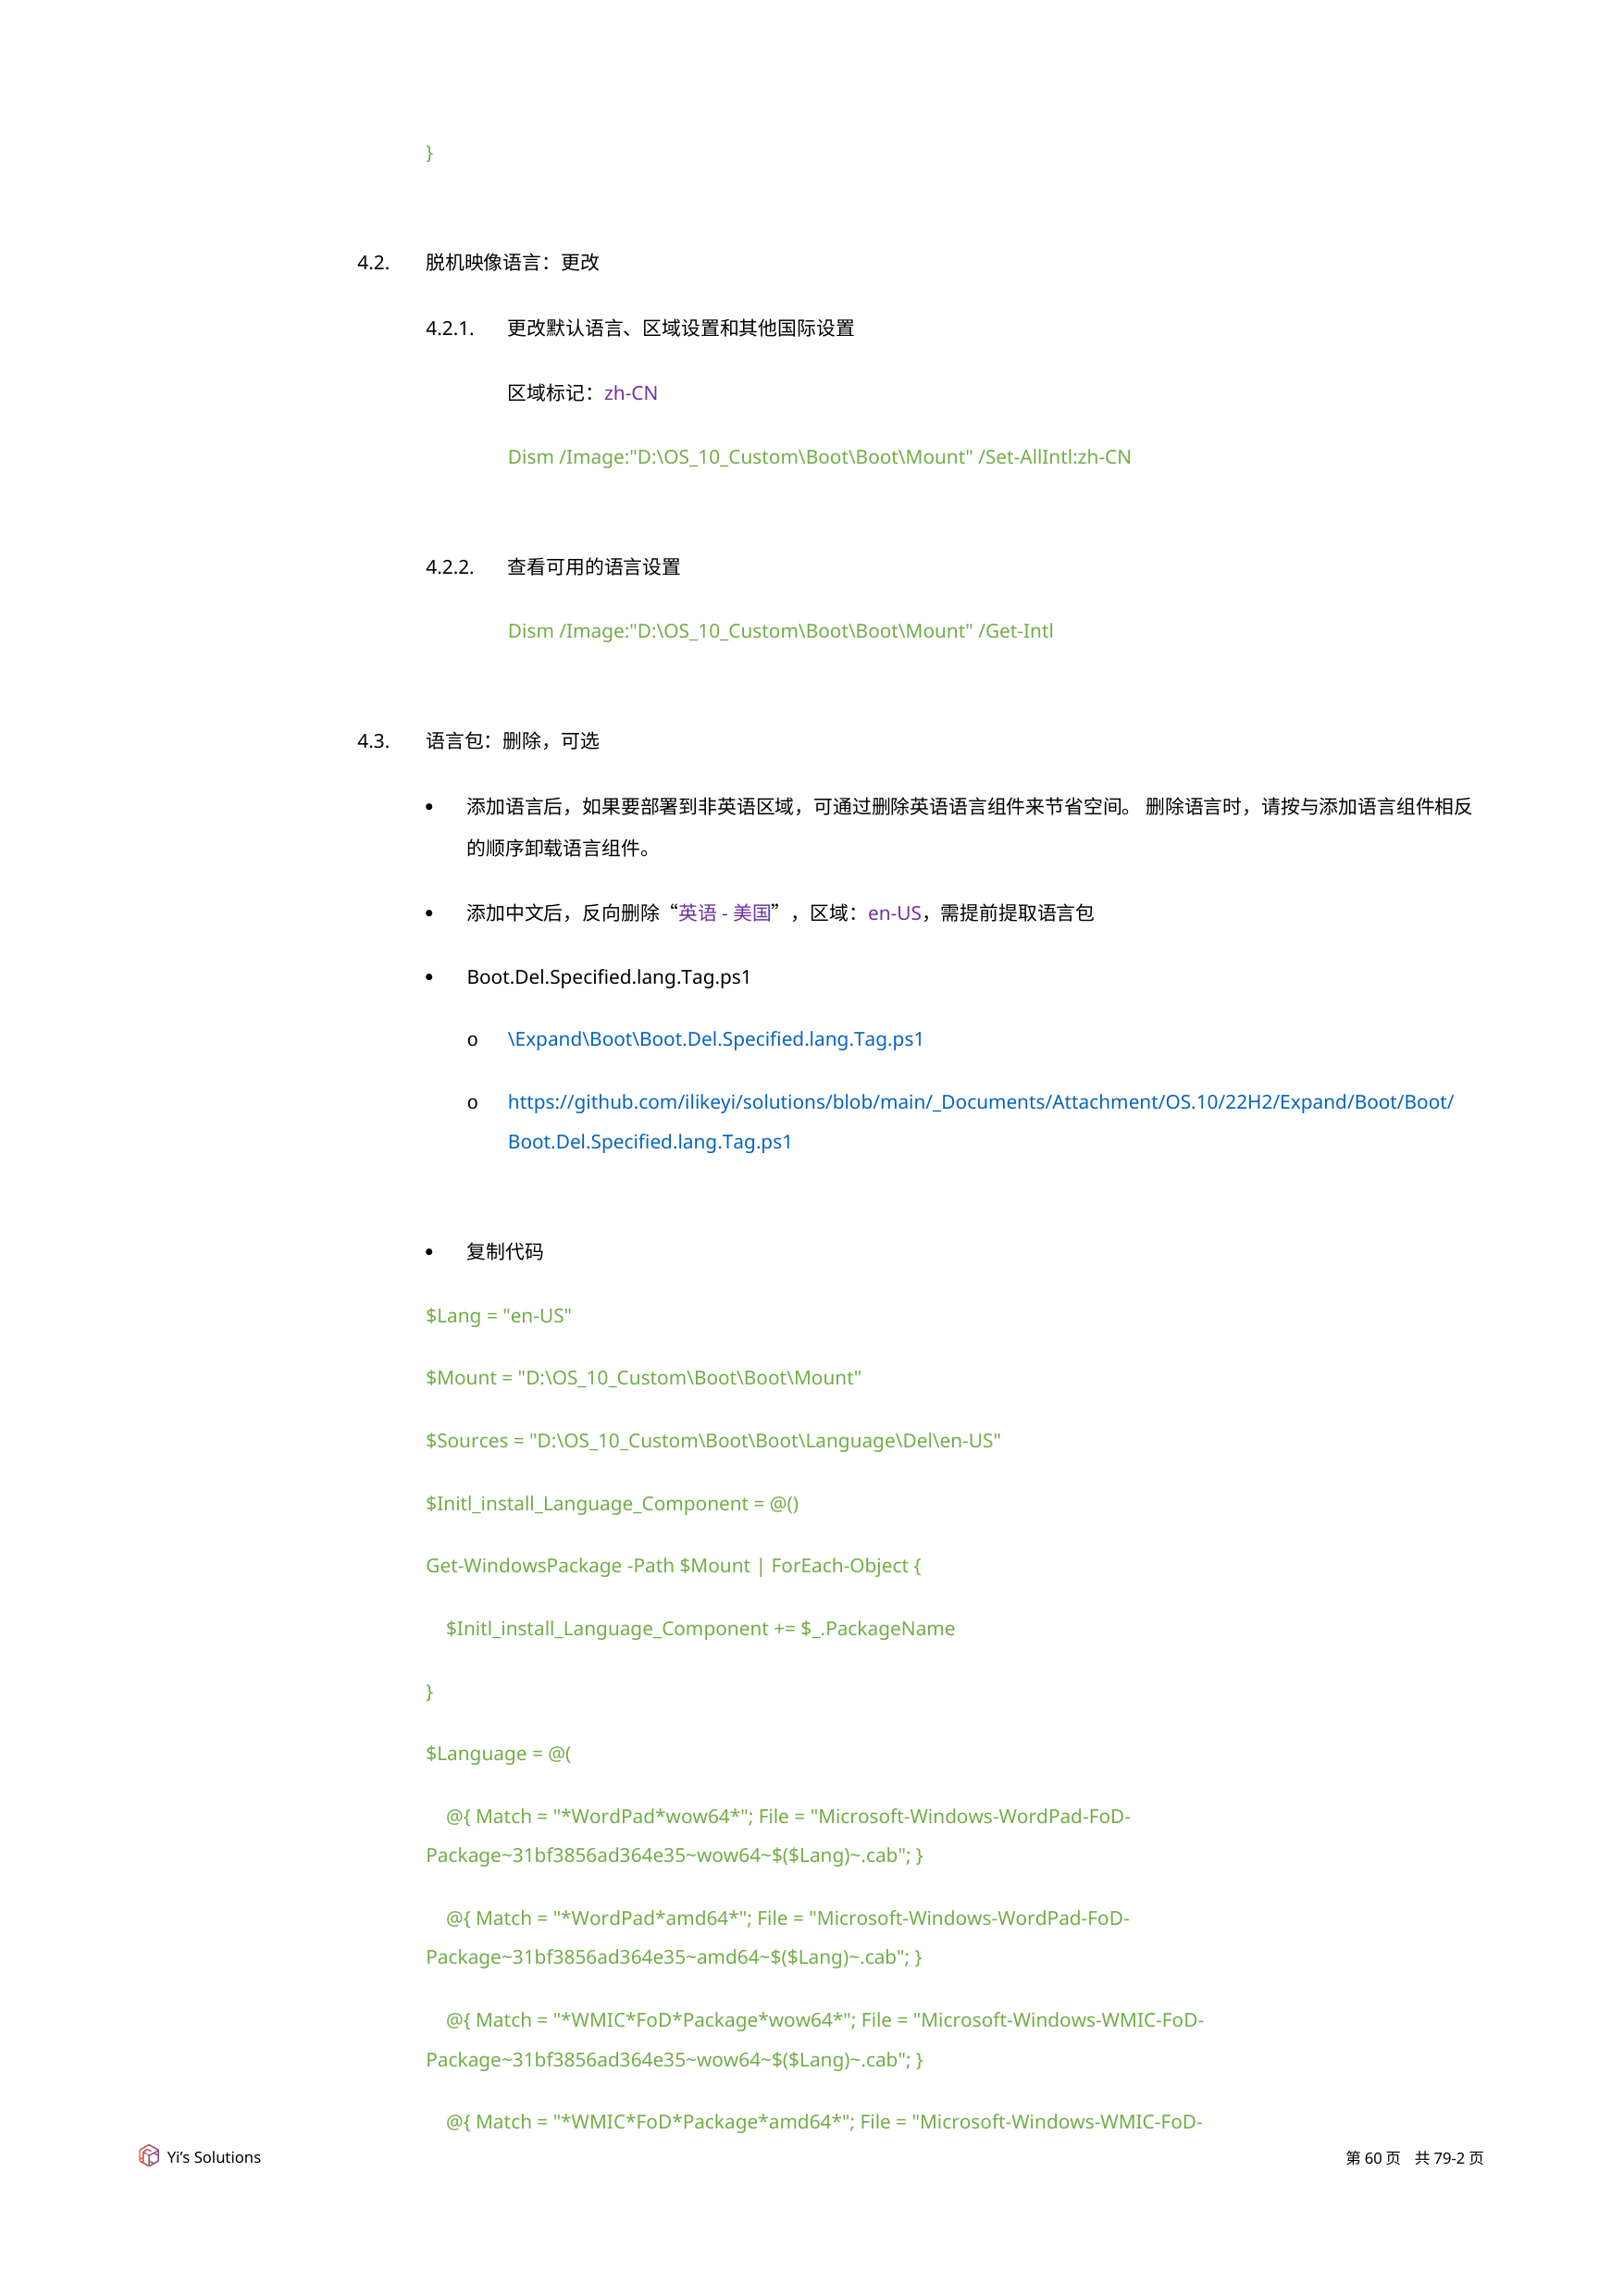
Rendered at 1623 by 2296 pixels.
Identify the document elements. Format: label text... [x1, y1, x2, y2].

picture [139, 2144, 159, 2166]
subtitle 更改默认语言、区域设置和其他国际设置 [426, 313, 1484, 341]
list \Expand\Boot\Boot.Del.Specified.lang.Tag.ps1 [466, 1025, 1484, 1052]
subtitle 语言包：删除，可选 [357, 726, 1484, 754]
text $Lang = "en-US" [426, 1302, 1484, 1328]
text $Language = @( [426, 1740, 1484, 1767]
text @{ Match = "*WordPad*amd64*"; File = "Microsoft-Windows-WordPad-FoD-Package~31bf3856ad364e35~amd64~$($Lang)~.cab"; } [426, 1905, 1484, 1970]
text Dism /Image:"D:\OS_10_Custom\Boot\Boot\Mount" /Get-Intl [508, 617, 1484, 643]
text Dism /Image:"D:\OS_10_Custom\Boot\Boot\Mount" /Set-AllIntl:zh-CN [508, 443, 1484, 469]
text 区域标记：zh-CN [508, 378, 1484, 406]
text @{ Match = "*WMIC*FoD*Package*amd64*"; File = "Microsoft-Windows-WMIC-FoD-Package~31bf3856ad364e35~AMD64~$($Lang)~.cab"; } [426, 2108, 1484, 2135]
text $Sources = "D:\OS_10_Custom\Boot\Boot\Language\Del\en-US" [426, 1427, 1484, 1454]
list 复制代码 [426, 1237, 1484, 1265]
subtitle 脱机映像语言：更改 [357, 248, 1484, 276]
list Boot.Del.Specified.lang.Tag.ps1 [426, 963, 1484, 989]
subtitle 查看可用的语言设置 [426, 552, 1484, 580]
text } [426, 1678, 1484, 1704]
list https://github.com/ilikeyi/solutions/blob/main/_Documents/Attachment/OS.10/22H2/Expand/Boot/Boot/Boot.Del.Specified.lang.Tag.ps1 [466, 1088, 1484, 1154]
text Get-WindowsPackage -Path $Mount | ForEach-Object { [426, 1552, 1484, 1579]
text $Initl_install_Language_Component += $_.PackageName [426, 1615, 1484, 1641]
text @{ Match = "*WMIC*FoD*Package*wow64*"; File = "Microsoft-Windows-WMIC-FoD-Package~31bf3856ad364e35~wow64~$($Lang)~.cab"; } [426, 2006, 1484, 2072]
text } [426, 139, 1484, 165]
text $Mount = "D:\OS_10_Custom\Boot\Boot\Mount" [426, 1364, 1484, 1391]
list 添加中文后，反向删除“英语 - 美国”，区域：en-US，需提前提取语言包 [426, 899, 1484, 926]
text @{ Match = "*WordPad*wow64*"; File = "Microsoft-Windows-WordPad-FoD-Package~31bf3856ad364e35~wow64~$($Lang)~.cab"; } [426, 1803, 1484, 1868]
list 添加语言后，如果要部署到非英语区域，可通过删除英语语言组件来节省空间。 删除语言时，请按与添加语言组件相反的顺序卸载语言组件。 [426, 791, 1484, 861]
text $Initl_install_Language_Component = @() [426, 1490, 1484, 1516]
